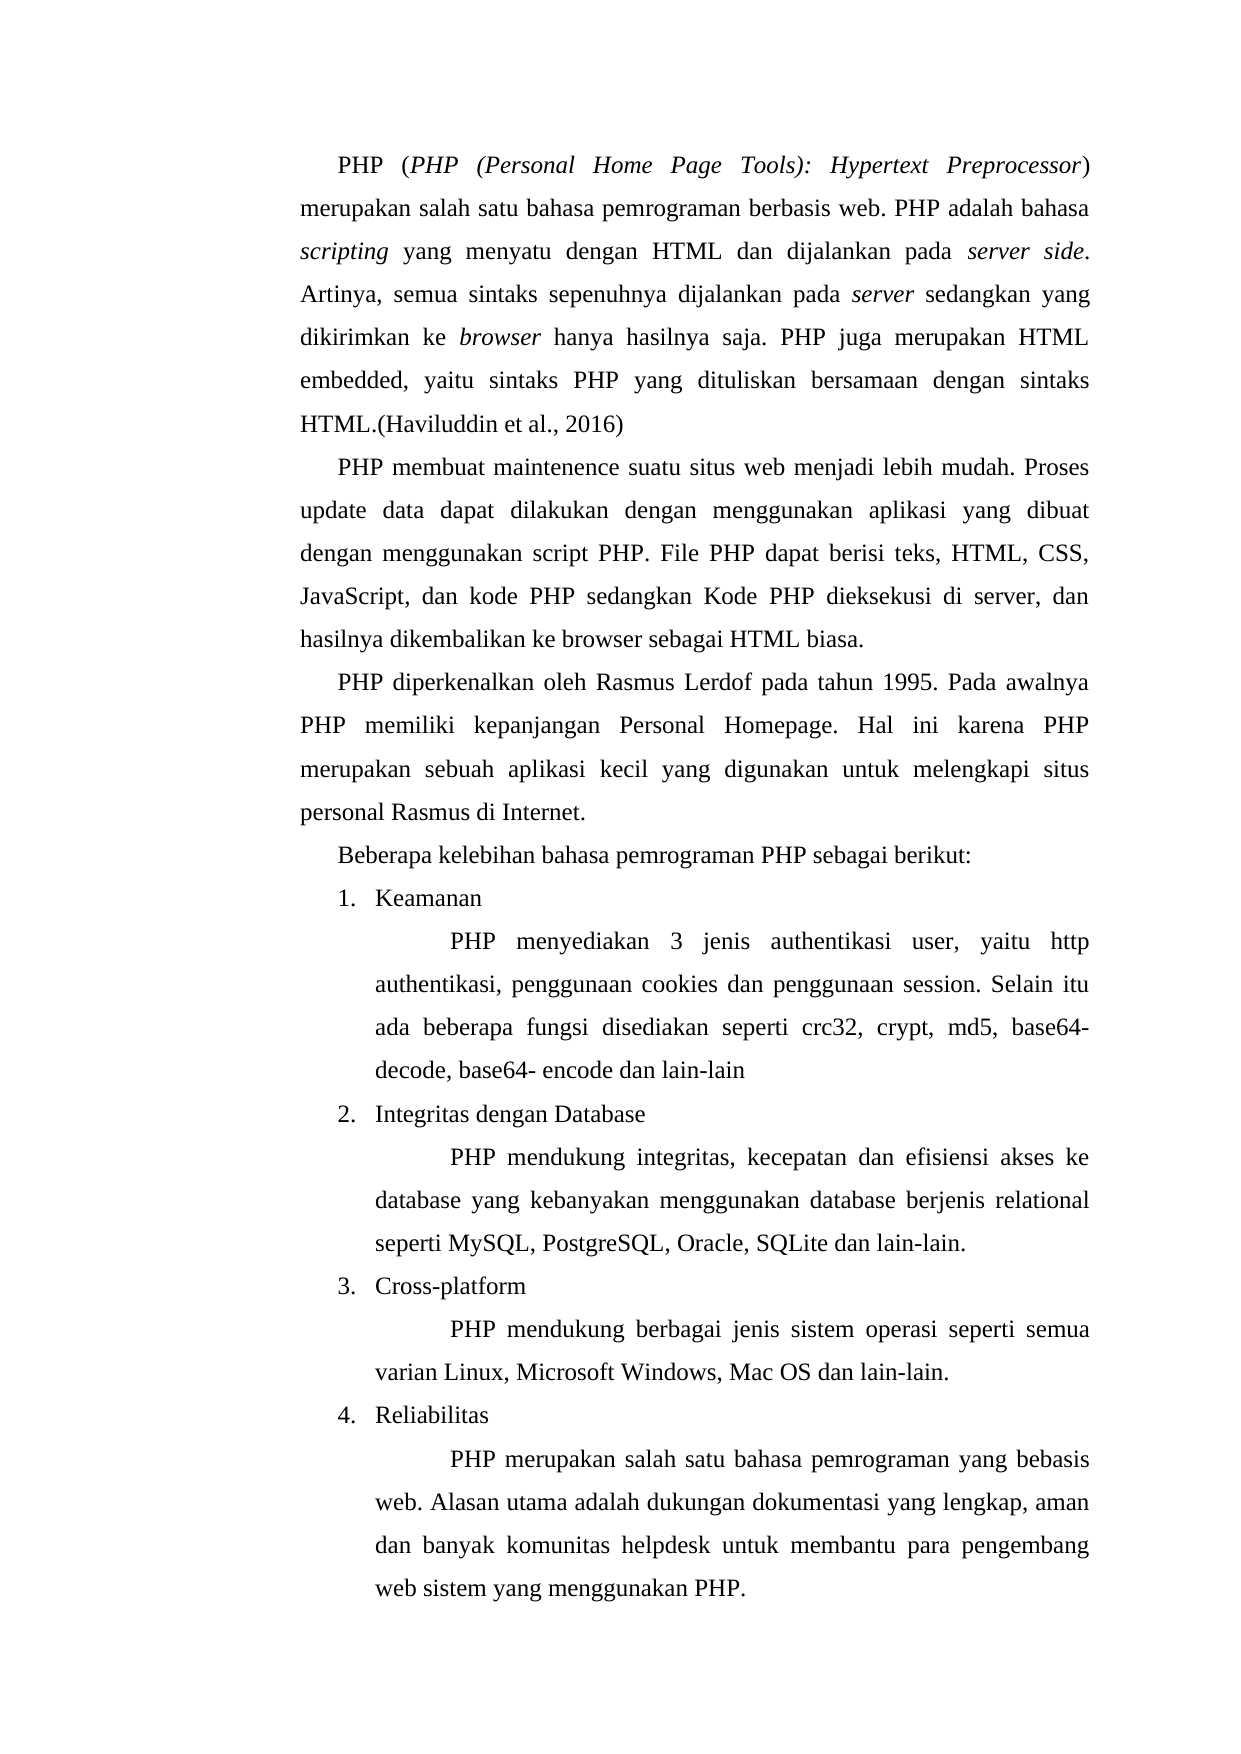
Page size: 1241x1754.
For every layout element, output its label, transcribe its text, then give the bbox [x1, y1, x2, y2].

list PHP mendukung berbagai jenis sistem operasi seperti semua varian Linux, Microsoft Windows, Mac OS dan lain-lain. [375, 1314, 1090, 1386]
list PHP mendukung integritas, kecepatan dan efisiensi akses ke database yang kebanyakan menggunakan database berjenis relational seperti MySQL, PostgreSQL, Oracle, SQLite dan lain-lain. [375, 1142, 1090, 1257]
list PHP menyediakan 3 jenis authentikasi user, yaitu http authentikasi, penggunaan cookies dan penggunaan session. Selain itu ada beberapa fungsi disediakan seperti crc32, crypt, md5, base64-decode, base64- encode dan lain-lain [375, 926, 1090, 1084]
list Cross-platform [337, 1271, 1090, 1300]
list Reliabilitas [337, 1401, 1090, 1429]
list PHP (PHP (Personal Home Page Tools): Hypertext Preprocessor) merupakan salah satu bahasa pemrograman berbasis web. PHP adalah bahasa scripting yang menyatu dengan HTML dan dijalankan pada server side. Artinya, semua sintaks sepenuhnya dijalankan pada server sedangkan yang dikirimkan ke browser hanya hasilnya saja. PHP juga merupakan HTML embedded, yaitu sintaks PHP yang dituliskan bersamaan dengan sintaks HTML.(Haviluddin et al., 2016) [300, 150, 1090, 437]
list Keamanan [337, 883, 1090, 912]
list PHP merupakan salah satu bahasa pemrograman yang bebasis web. Alasan utama adalah dukungan dokumentasi yang lengkap, aman dan banyak komunitas helpdesk untuk membantu para pengembang web sistem yang menggunakan PHP. [375, 1444, 1090, 1602]
list Integritas dengan Database [337, 1099, 1090, 1127]
list Beberapa kelebihan bahasa pemrograman PHP sebagai berikut: [300, 840, 1090, 869]
list PHP membuat maintenence suatu situs web menjadi lebih mudah. Proses update data dapat dilakukan dengan menggunakan aplikasi yang dibuat dengan menggunakan script PHP. File PHP dapat berisi teks, HTML, CSS, JavaScript, dan kode PHP sedangkan Kode PHP dieksekusi di server, dan hasilnya dikembalikan ke browser sebagai HTML biasa. [300, 452, 1090, 653]
list PHP diperkenalkan oleh Rasmus Lerdof pada tahun 1995. Pada awalnya PHP memiliki kepanjangan Personal Homepage. Hal ini karena PHP merupakan sebuah aplikasi kecil yang digunakan untuk melengkapi situs personal Rasmus di Internet. [300, 667, 1090, 826]
